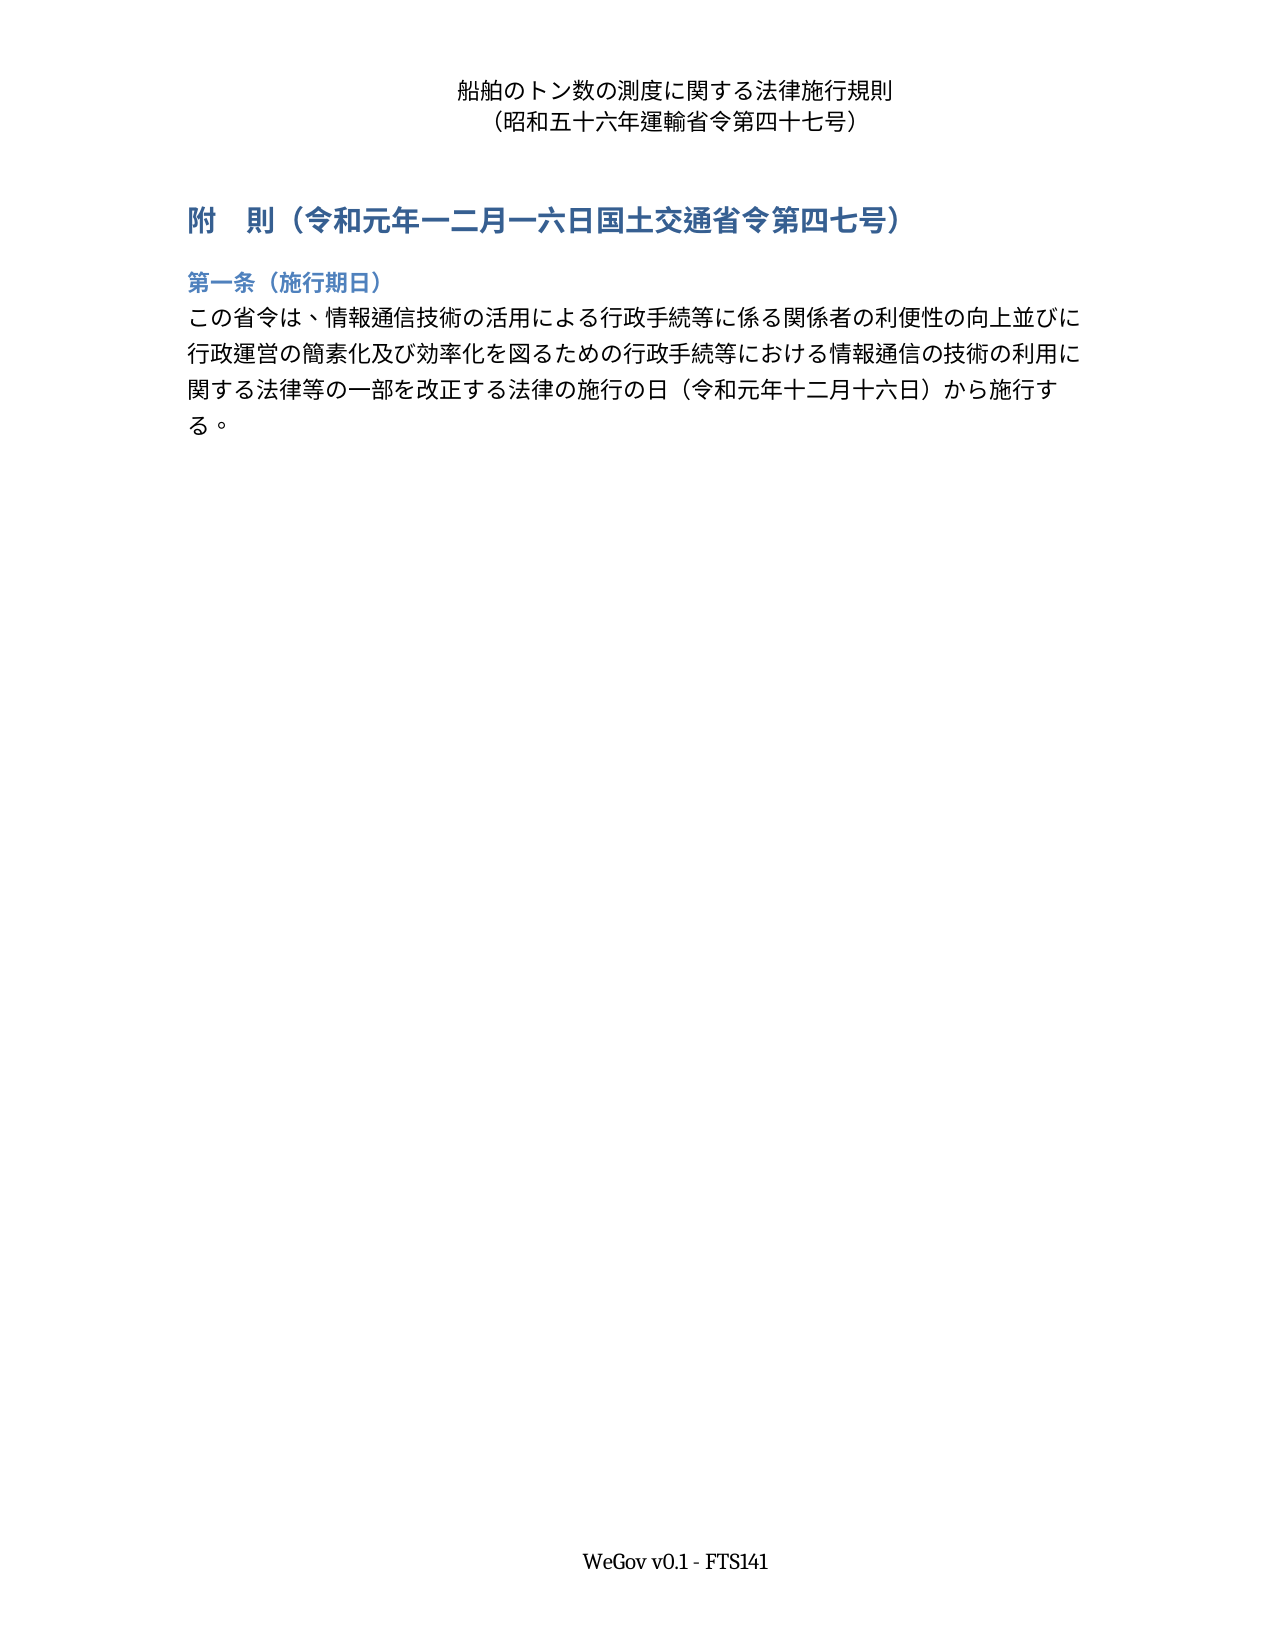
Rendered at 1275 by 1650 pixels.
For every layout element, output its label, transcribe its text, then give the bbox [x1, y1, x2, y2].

subtitle 附 則（令和元年一二月一六日国土交通省令第四七号） [187, 200, 1087, 240]
subtitle 第一条（施行期日） [187, 266, 1087, 298]
text この省令は、情報通信技術の活用による行政手続等に係る関係者の利便性の向上並びに行政運営の簡素化及び効率化を図るための行政手続等における情報通信の技術の利用に関する法律等の一部を改正する法律の施行の日（令和元年十二月十六日）から施行する。 [187, 302, 1087, 441]
